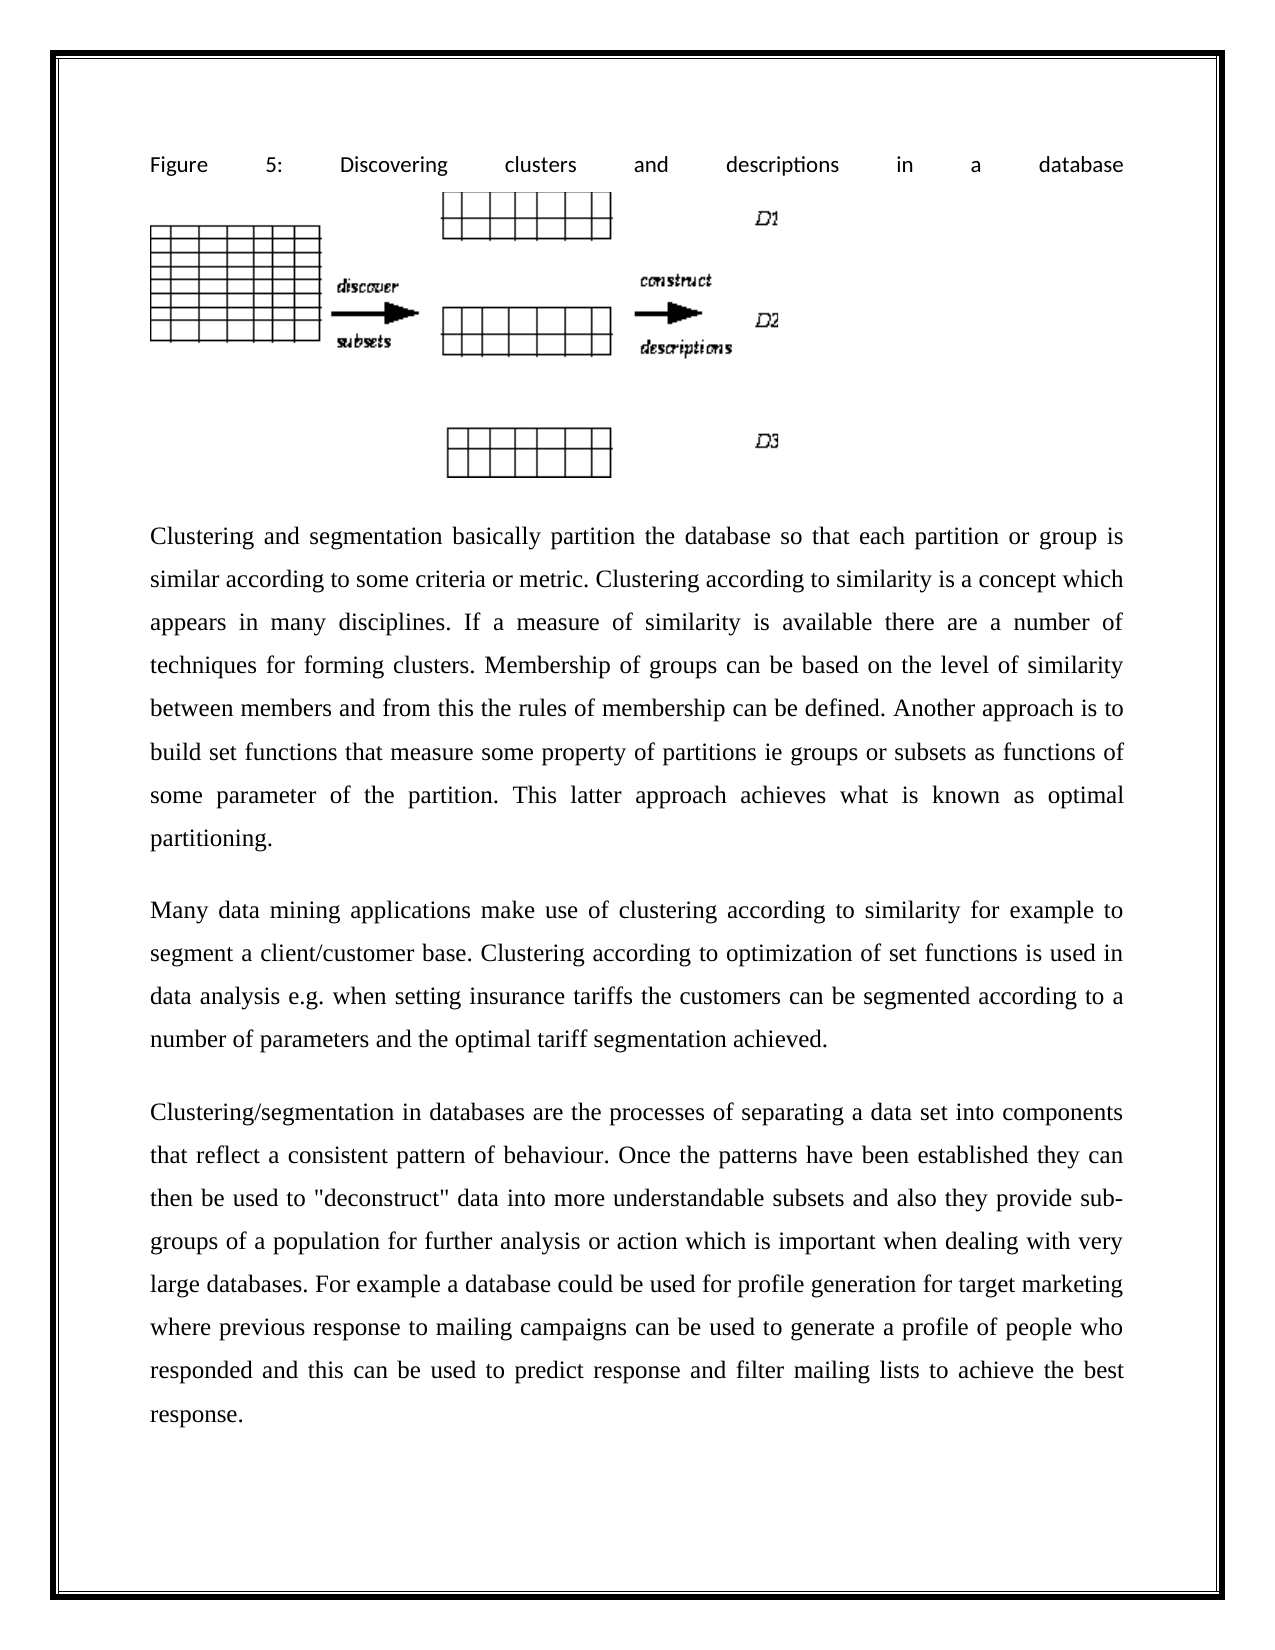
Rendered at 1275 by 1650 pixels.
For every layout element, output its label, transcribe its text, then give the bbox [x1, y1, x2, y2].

picture [150, 192, 779, 478]
text Clustering and segmentation basically partition the database so that each partition or group is similar according to some criteria or metric. Clustering according to similarity is a concept which appears in many disciplines. If a measure of similarity is available there are a number of techniques for forming clusters. Membership of groups can be based on the level of similarity between members and from this the rules of membership can be defined. Another approach is to build set functions that measure some property of partitions ie groups or subsets as functions of some parameter of the partition. This latter approach achieves what is known as optimal partitioning. [150, 521, 1125, 852]
text Many data mining applications make use of clustering according to similarity for example to segment a client/customer base. Clustering according to optimization of set functions is used in data analysis e.g. when setting insurance tariffs the customers can be segmented according to a number of parameters and the optimal tariff segmentation achieved. [150, 895, 1125, 1053]
text Clustering/segmentation in databases are the processes of separating a data set into components that reflect a consistent pattern of behaviour. Once the patterns have been established they can then be used to "deconstruct" data into more understandable subsets and also they provide sub-groups of a population for further analysis or action which is important when dealing with very large databases. For example a database could be used for profile generation for target marketing where previous response to mailing campaigns can be used to generate a profile of people who responded and this can be used to predict response and filter mailing lists to achieve the best response. [150, 1097, 1125, 1427]
